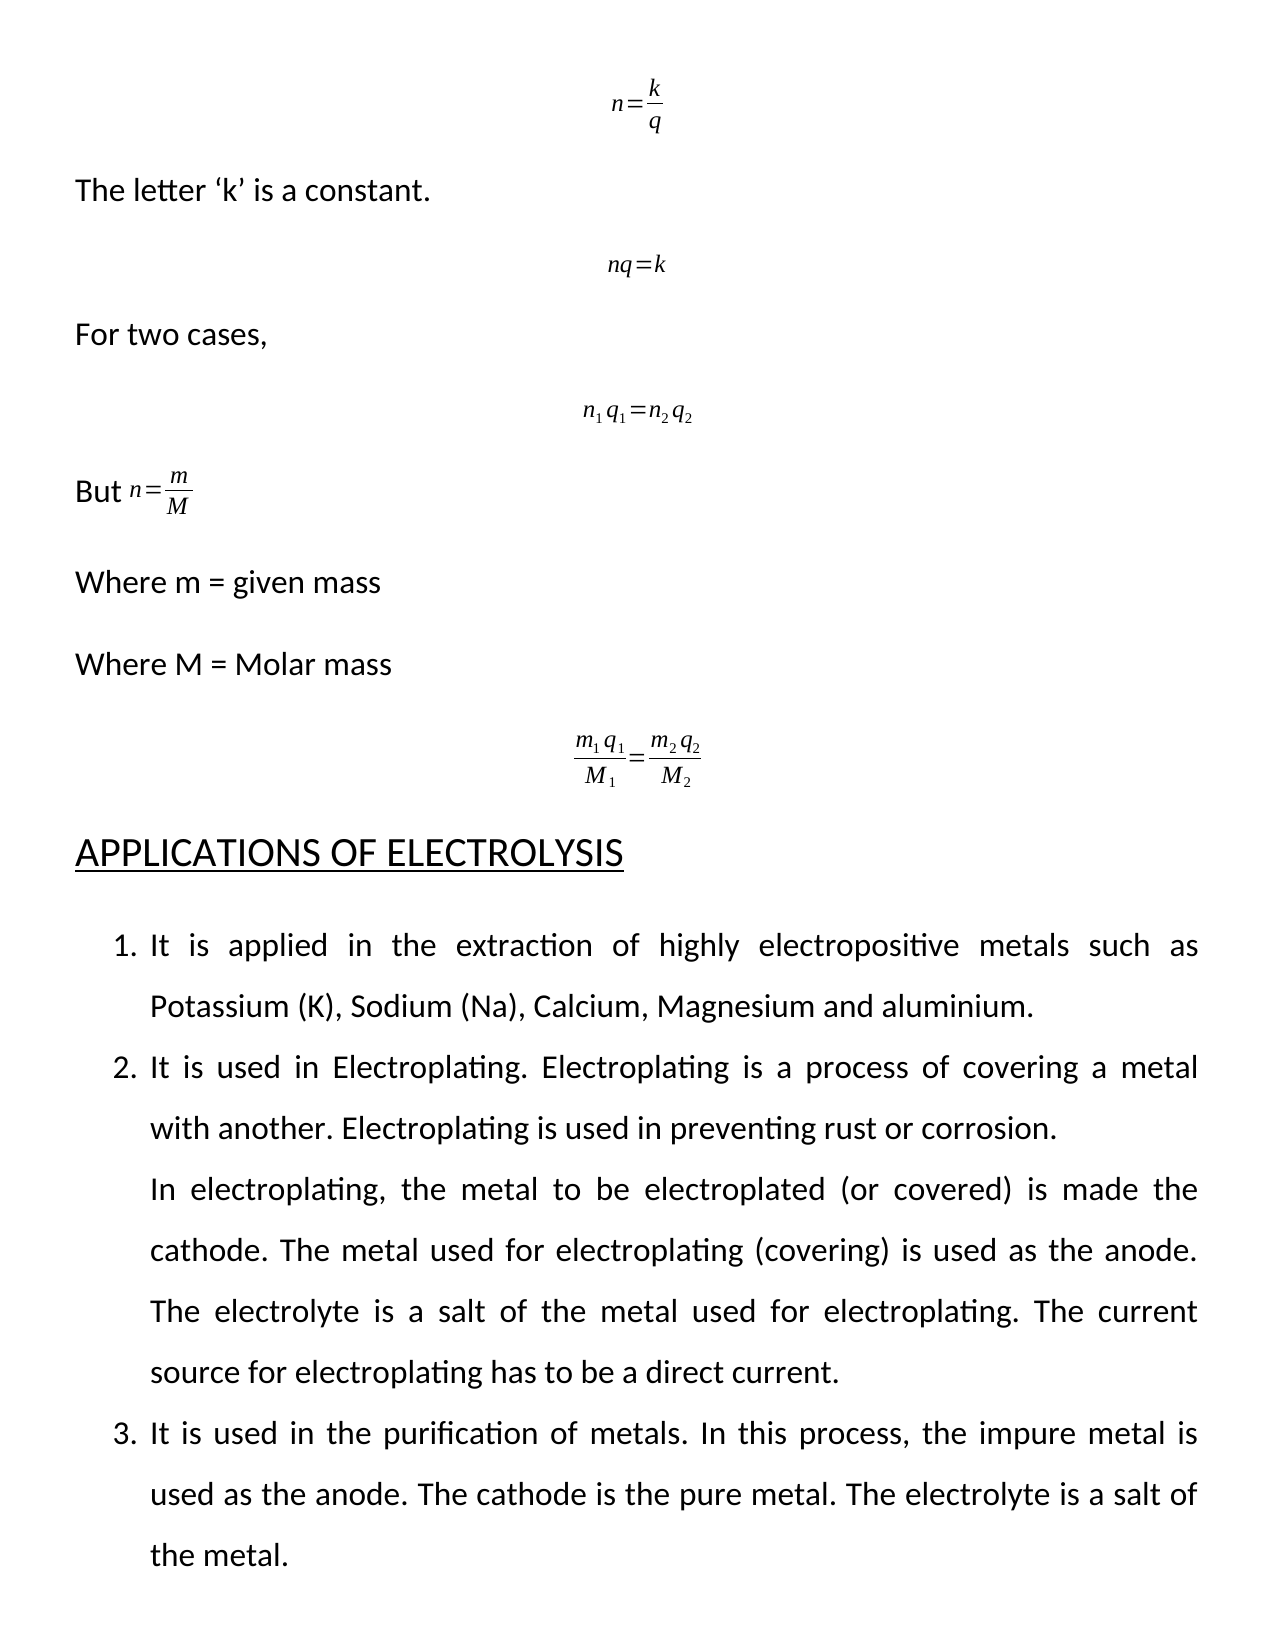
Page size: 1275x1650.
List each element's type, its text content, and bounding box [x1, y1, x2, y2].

list In electroplating, the metal to be electroplated (or covered) is made the cathode. The metal used for electroplating (covering) is used as the anode. The electrolyte is a salt of the metal used for electroplating. The current source for electroplating has to be a direct current. [150, 1168, 1200, 1392]
list It is used in the purification of metals. In this process, the impure metal is used as the anode. The cathode is the pure metal. The electrolyte is a salt of the metal. [112, 1412, 1200, 1575]
text APPLICATIONS OF ELECTROLYSIS [75, 826, 1200, 877]
list It is used in Electroplating. Electroplating is a process of covering a metal with another. Electroplating is used in preventing rust or corrosion. [112, 1046, 1200, 1147]
text Where m = given mass [75, 562, 1200, 602]
text The letter ‘k’ is a constant. [75, 169, 1200, 209]
text For two cases, [75, 313, 1200, 354]
text But [75, 461, 1200, 520]
list It is applied in the extraction of highly electropositive metals such as Potassium (K), Sodium (Na), Calcium, Magnesium and aluminium. [112, 923, 1200, 1025]
text Where M = Molar mass [75, 643, 1200, 684]
